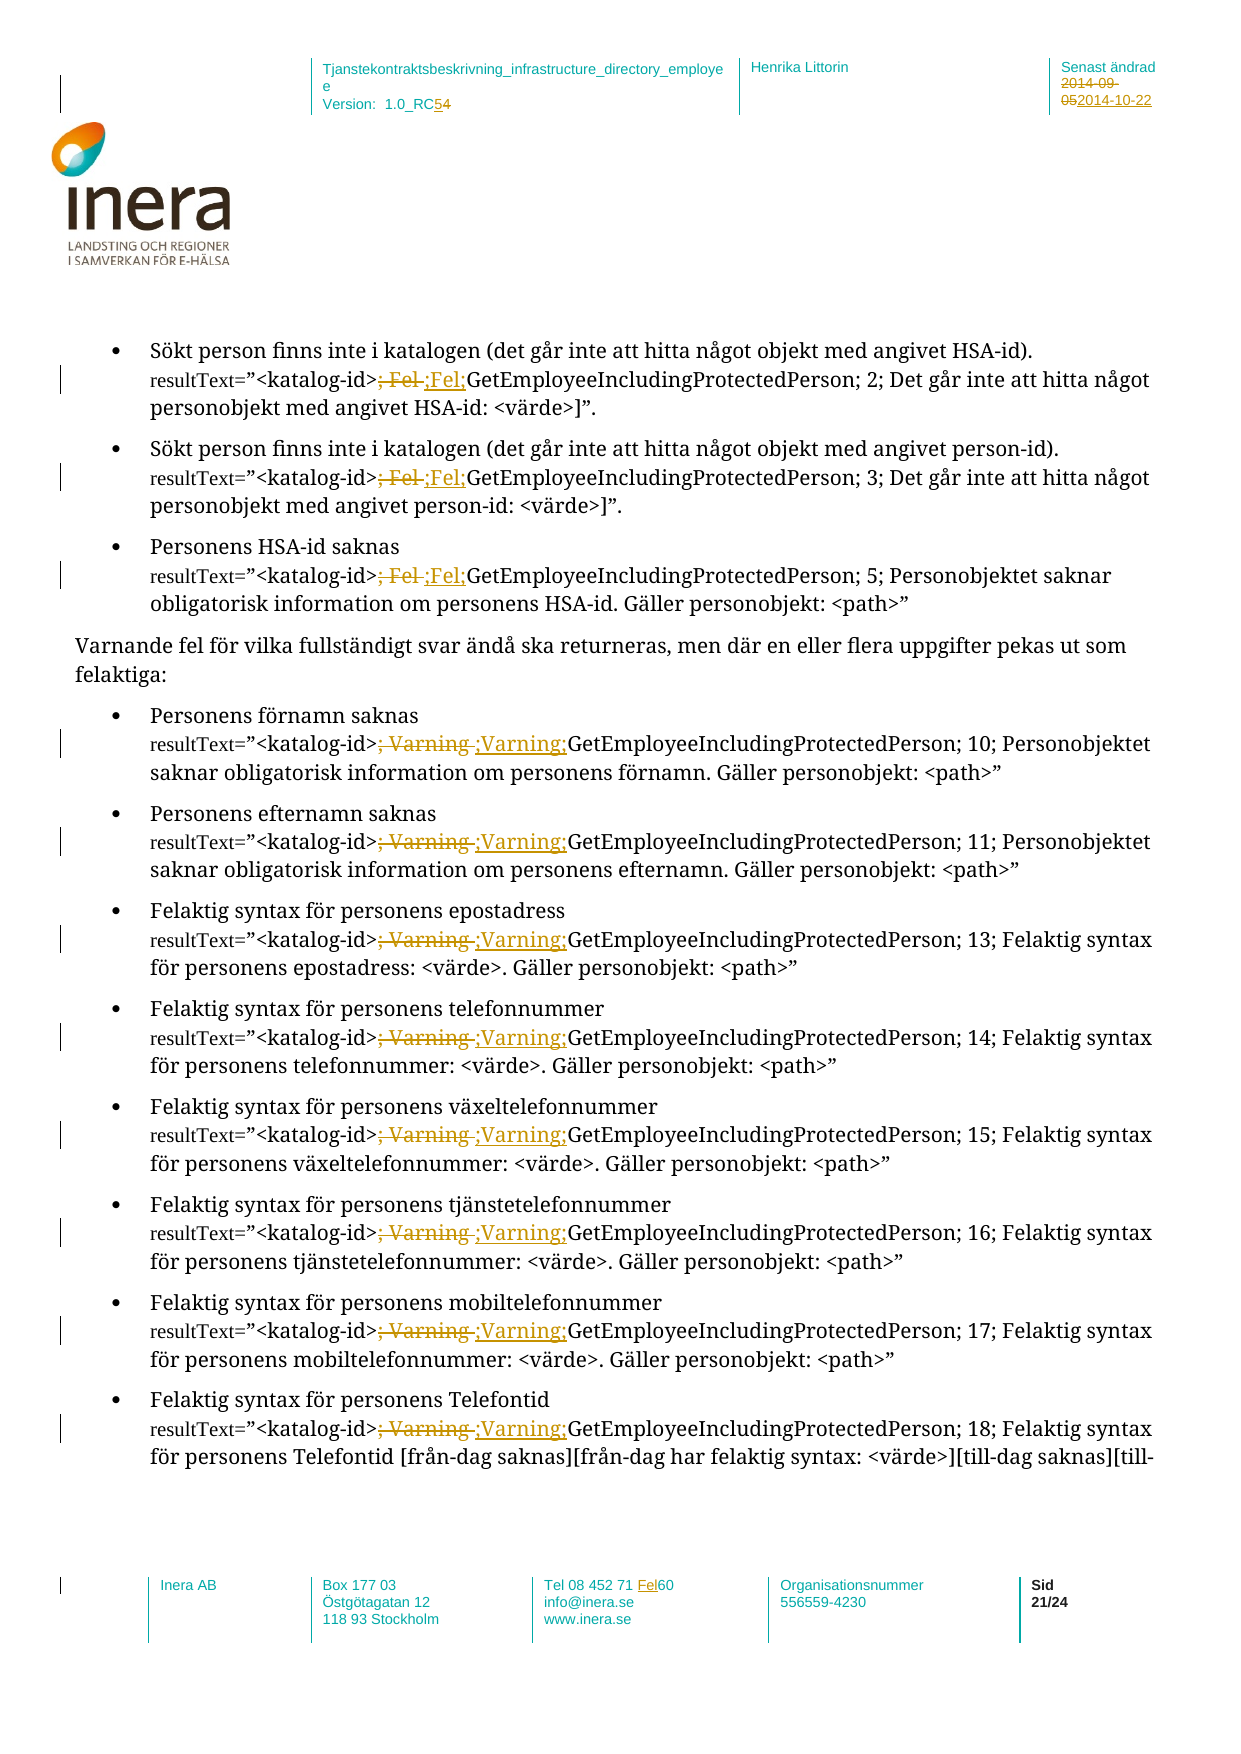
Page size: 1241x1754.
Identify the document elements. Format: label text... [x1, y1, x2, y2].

list Personens förnamn saknas resultText=”<katalog-id>GetEmployeeIncludingProtectedPerson; 10; Personobjektet saknar obligatorisk information om personens förnamn. Gäller personobjekt: <path>” [112, 701, 1165, 786]
list Felaktig syntax för personens telefonnummer resultText=”<katalog-id>GetEmployeeIncludingProtectedPerson; 14; Felaktig syntax för personens telefonnummer: <värde>. Gäller personobjekt: <path>” [112, 994, 1165, 1080]
list Felaktig syntax för personens växeltelefonnummer resultText=”<katalog-id>GetEmployeeIncludingProtectedPerson; 15; Felaktig syntax för personens växeltelefonnummer: <värde>. Gäller personobjekt: <path>” [112, 1092, 1165, 1177]
text Varnande fel för vilka fullständigt svar ändå ska returneras, men där en eller flera uppgifter pekas ut som felaktiga: [75, 630, 1165, 688]
list Felaktig syntax för personens tjänstetelefonnummer resultText=”<katalog-id>GetEmployeeIncludingProtectedPerson; 16; Felaktig syntax för personens tjänstetelefonnummer: <värde>. Gäller personobjekt: <path>” [112, 1190, 1165, 1275]
list Sökt person finns inte i katalogen (det går inte att hitta något objekt med angivet HSA-id). resultText=”<katalog-id>GetEmployeeIncludingProtectedPerson; 2; Det går inte att hitta något personobjekt med angivet HSA-id: <värde>]”. [112, 337, 1165, 422]
picture [51, 122, 230, 265]
list Personens efternamn saknas resultText=”<katalog-id>GetEmployeeIncludingProtectedPerson; 11; Personobjektet saknar obligatorisk information om personens efternamn. Gäller personobjekt: <path>” [112, 799, 1165, 884]
list Felaktig syntax för personens mobiltelefonnummer resultText=”<katalog-id>GetEmployeeIncludingProtectedPerson; 17; Felaktig syntax för personens mobiltelefonnummer: <värde>. Gäller personobjekt: <path>” [112, 1288, 1165, 1373]
list Personens HSA-id saknas resultText=”<katalog-id>GetEmployeeIncludingProtectedPerson; 5; Personobjektet saknar obligatorisk information om personens HSA-id. Gäller personobjekt: <path>” [112, 532, 1165, 618]
list Sökt person finns inte i katalogen (det går inte att hitta något objekt med angivet person-id). resultText=”<katalog-id>GetEmployeeIncludingProtectedPerson; 3; Det går inte att hitta något personobjekt med angivet person-id: <värde>]”. [112, 434, 1165, 520]
list Felaktig syntax för personens epostadress resultText=”<katalog-id>GetEmployeeIncludingProtectedPerson; 13; Felaktig syntax för personens epostadress: <värde>. Gäller personobjekt: <path>” [112, 897, 1165, 982]
